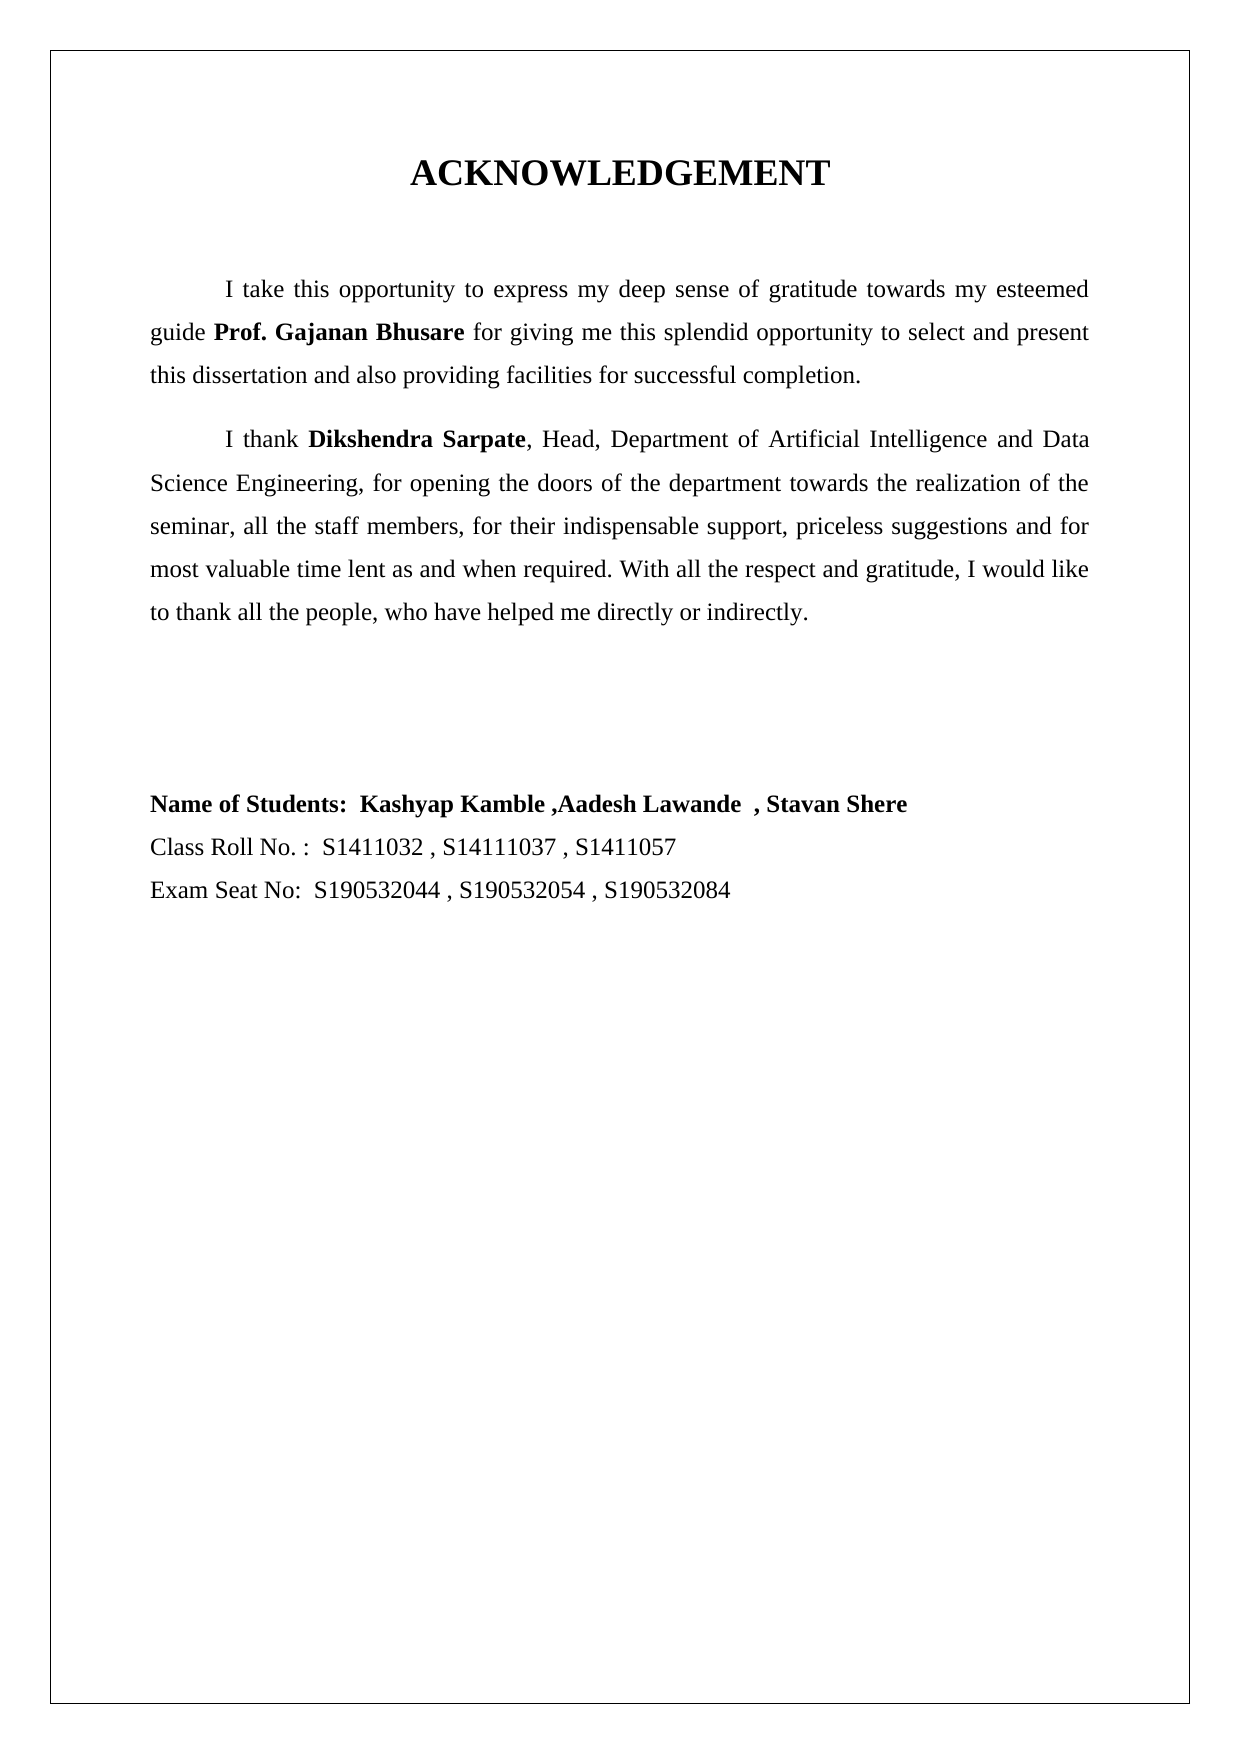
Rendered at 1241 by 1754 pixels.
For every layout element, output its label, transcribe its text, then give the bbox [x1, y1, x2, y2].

text Name of Students: Kashyap Kamble ,Aadesh Lawande , Stavan Shere [150, 789, 1090, 818]
text I thank Dikshendra Sarpate, Head, Department of Artificial Intelligence and Data Science Engineering, for opening the doors of the department towards the realization of the seminar, all the staff members, for their indispensable support, priceless suggestions and for most valuable time lent as and when required. With all the respect and gratitude, I would like to thank all the people, who have helped me directly or indirectly. [150, 424, 1090, 626]
text I take this opportunity to express my deep sense of gratitude towards my esteemed guide Prof. Gajanan Bhusare for giving me this splendid opportunity to select and present this dissertation and also providing facilities for successful completion. [150, 274, 1090, 389]
text Exam Seat No: S190532044 , S190532054 , S190532084 [150, 875, 1090, 904]
text Class Roll No. : S1411032 , S14111037 , S1411057 [150, 832, 1090, 861]
text ACKNOWLEDGEMENT [150, 150, 1090, 193]
